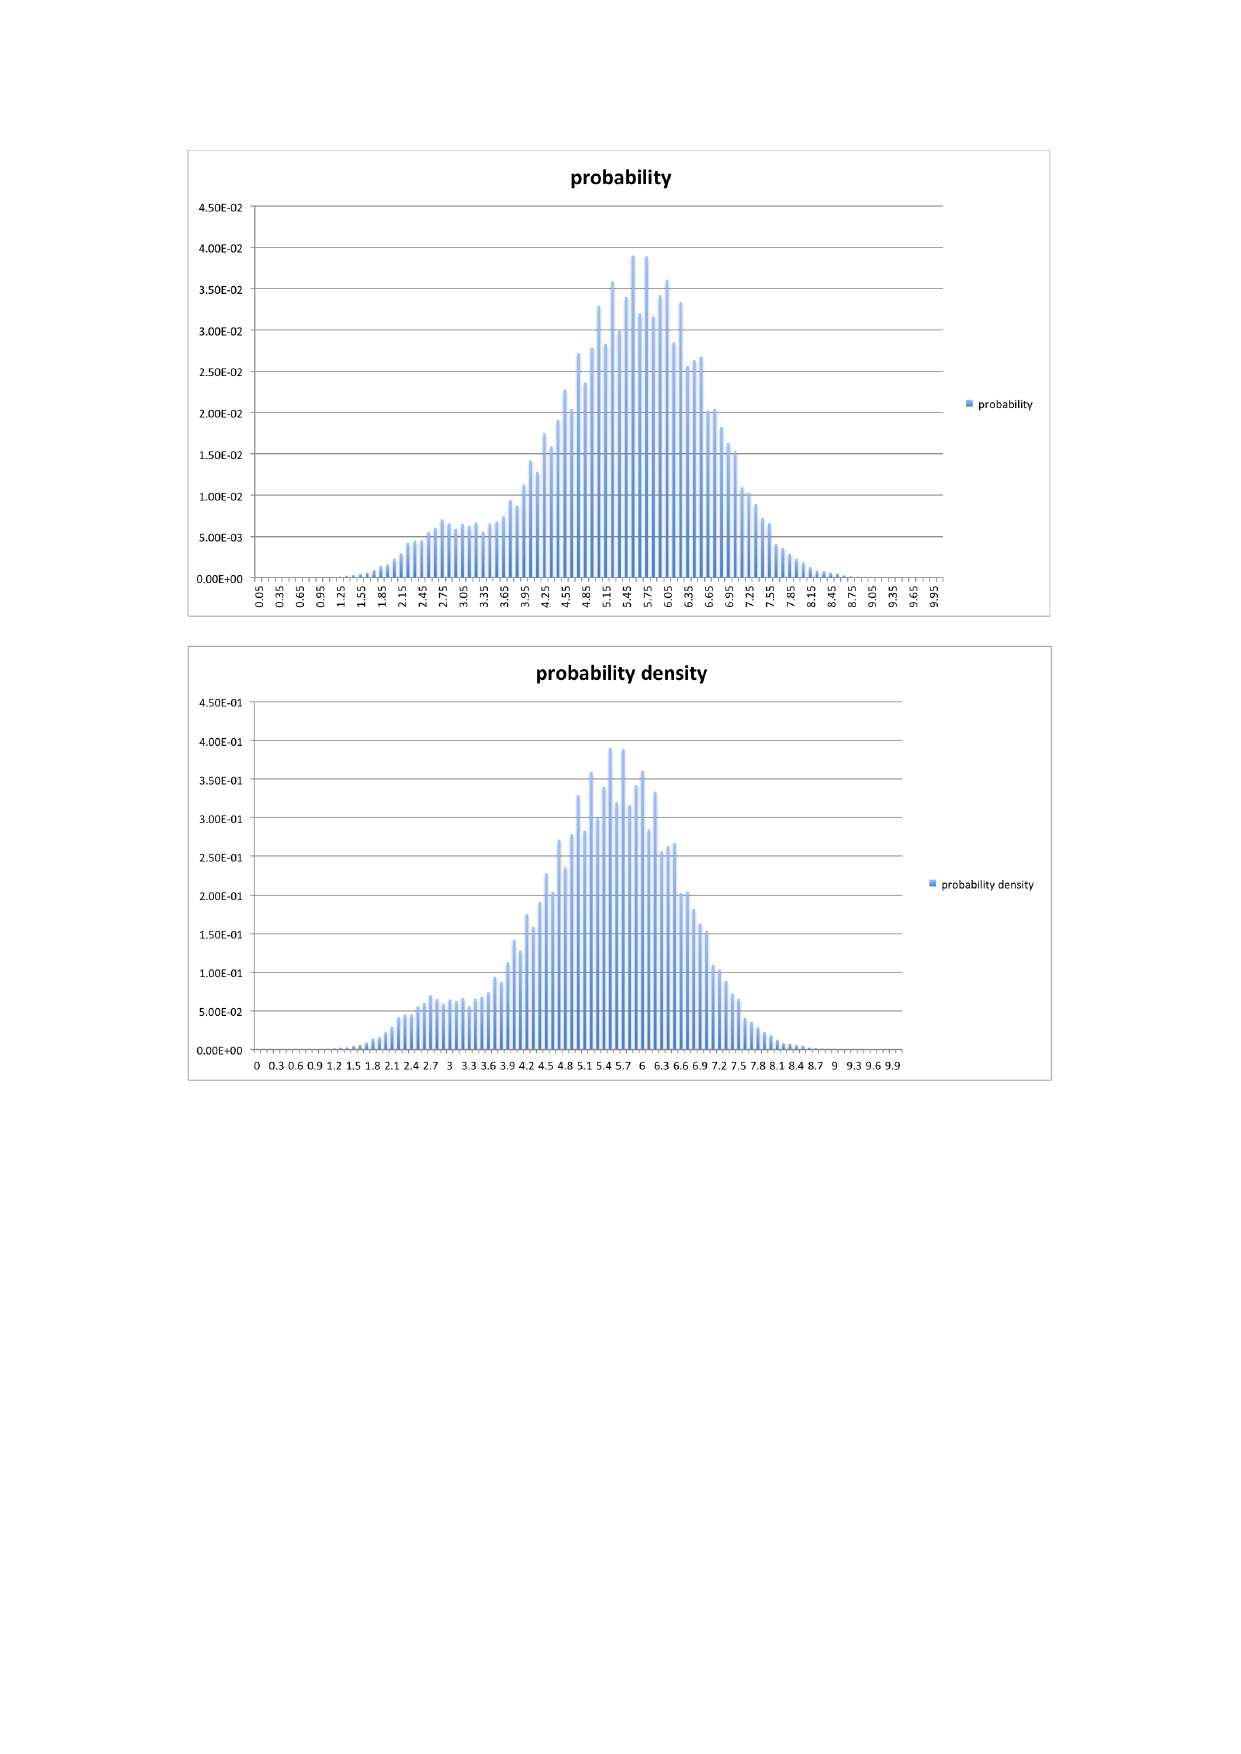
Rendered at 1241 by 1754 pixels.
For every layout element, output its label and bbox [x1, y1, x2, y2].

picture [187, 150, 1051, 617]
picture [187, 645, 1052, 1081]
